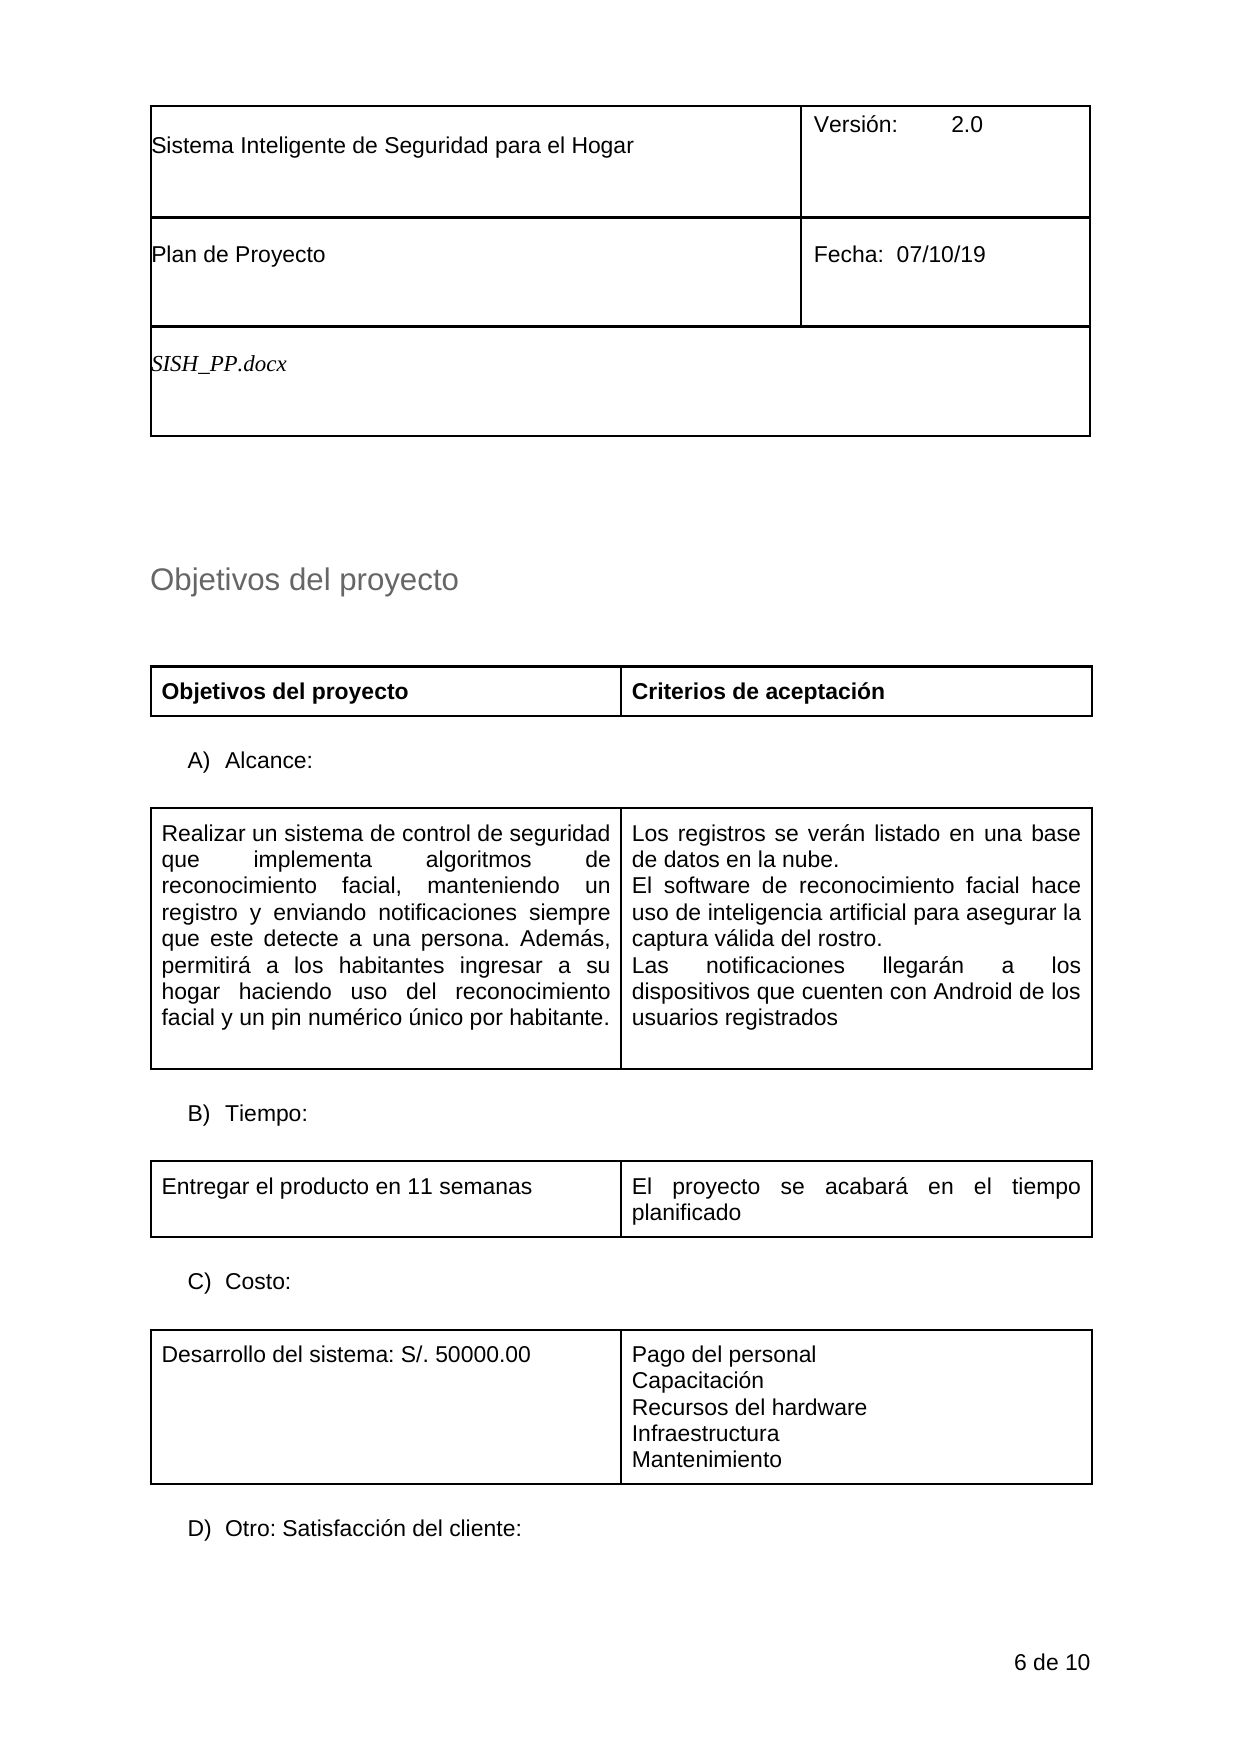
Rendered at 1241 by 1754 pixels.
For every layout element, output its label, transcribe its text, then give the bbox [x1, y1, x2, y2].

list Tiempo: [187, 1100, 1090, 1126]
list Alcance: [187, 747, 1090, 773]
table_header Criterios de aceptación [622, 668, 1091, 714]
table_header Desarrollo del sistema: S/. 50000.00 [152, 1331, 620, 1483]
table_header El proyecto se acabará en el tiempo planificado [622, 1162, 1091, 1236]
list Otro: Satisfacción del cliente: [187, 1515, 1090, 1542]
table_header Objetivos del proyecto [152, 668, 620, 714]
table_header Pago del personal Capacitación Recursos del hardware Infraestructura Mantenimiento [622, 1331, 1091, 1483]
table_header Entregar el producto en 11 semanas [152, 1162, 620, 1236]
list Costo: [187, 1268, 1090, 1294]
subtitle Objetivos del proyecto [150, 561, 1090, 596]
table_header Los registros se verán listado en una base de datos en la nube. El software de reconocimiento facial hace uso de inteligencia artificial para asegurar la captura válida del rostro. Las notificaciones llegarán a los dispositivos que cuenten con Android de los usuarios registrados [622, 809, 1091, 1067]
table_header Realizar un sistema de control de seguridad que implementa algoritmos de reconocimiento facial, manteniendo un registro y enviando notificaciones siempre que este detecte a una persona. Además, permitirá a los habitantes ingresar a su hogar haciendo uso del reconocimiento facial y un pin numérico único por habitante. [152, 809, 620, 1067]
